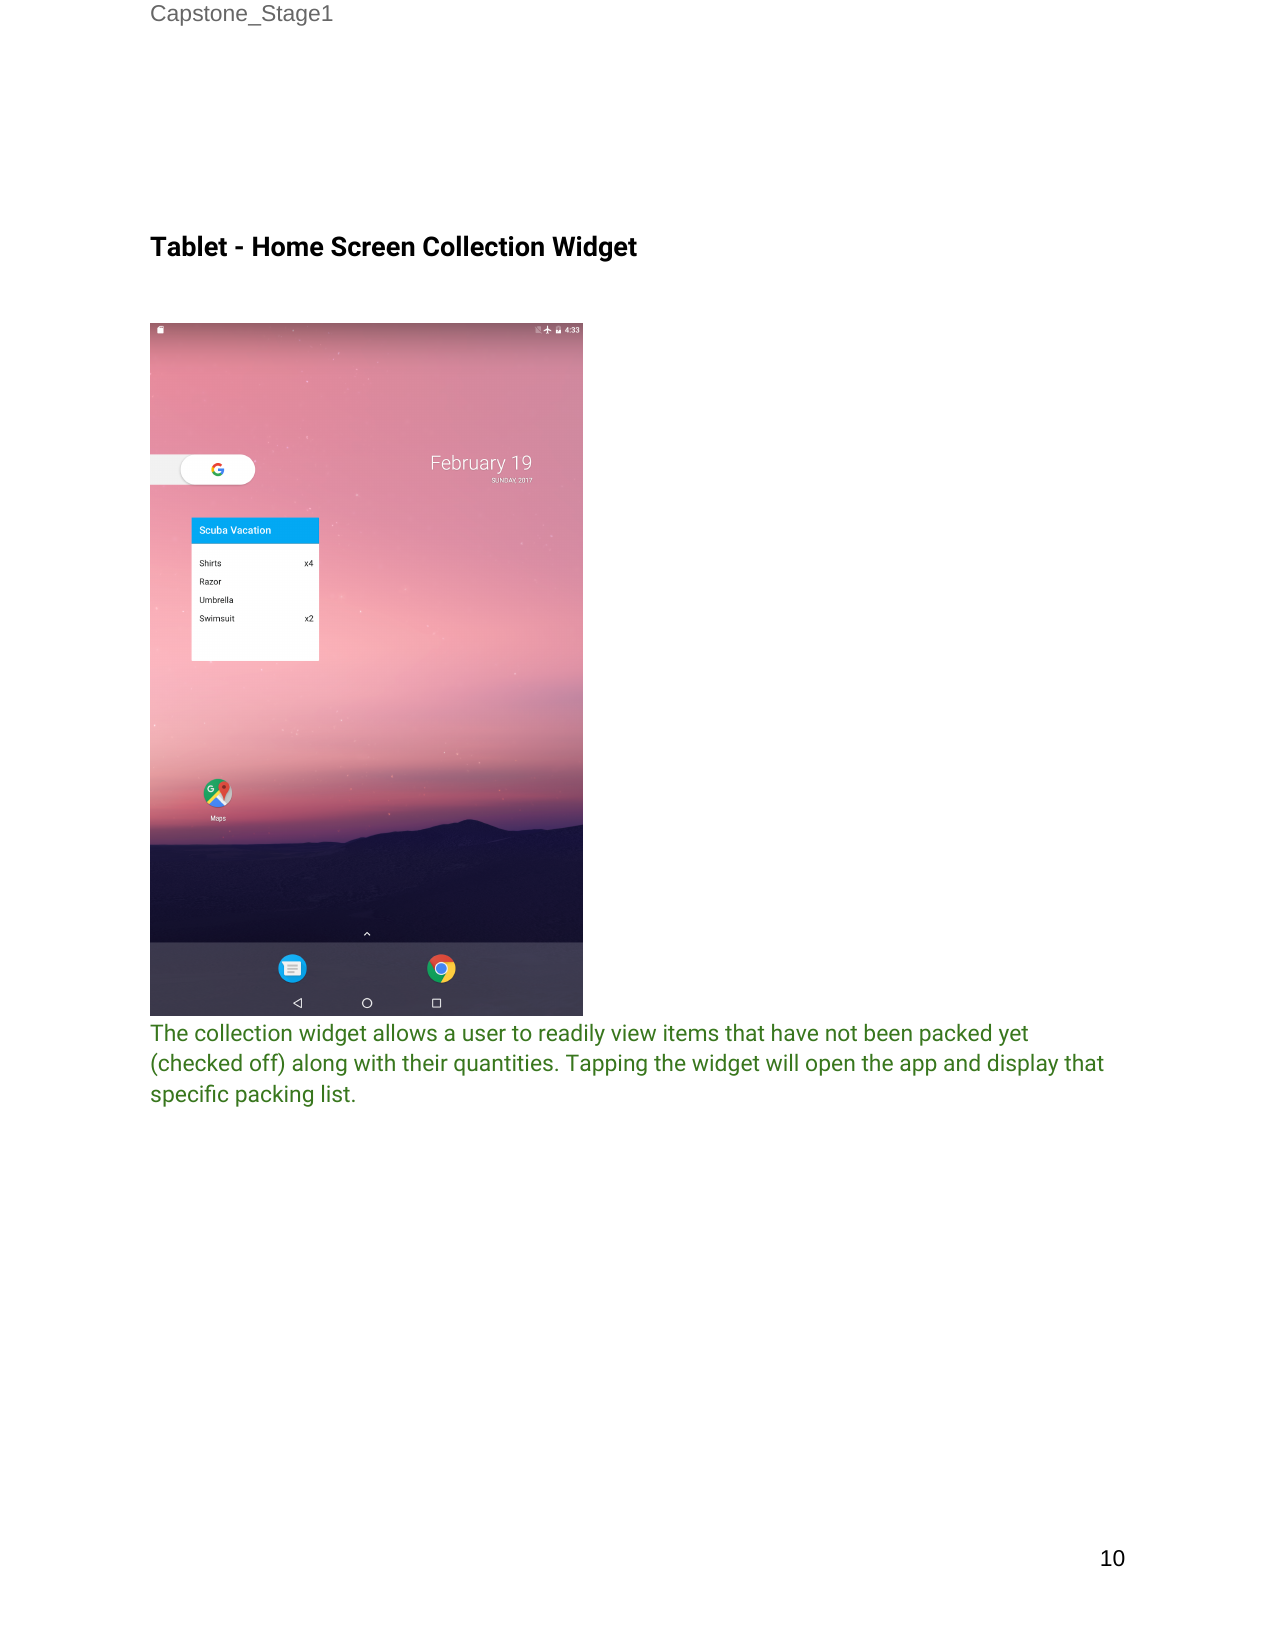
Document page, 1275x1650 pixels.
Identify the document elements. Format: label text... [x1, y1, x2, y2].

picture [150, 323, 583, 1016]
subtitle Tablet - Home Screen Collection Widget [150, 231, 1125, 263]
text The collection widget allows a user to readily view items that have not been packed yet (checked off) along with their quantities. Tapping the widget will open the app and display that specific packing list. [150, 1020, 1125, 1108]
